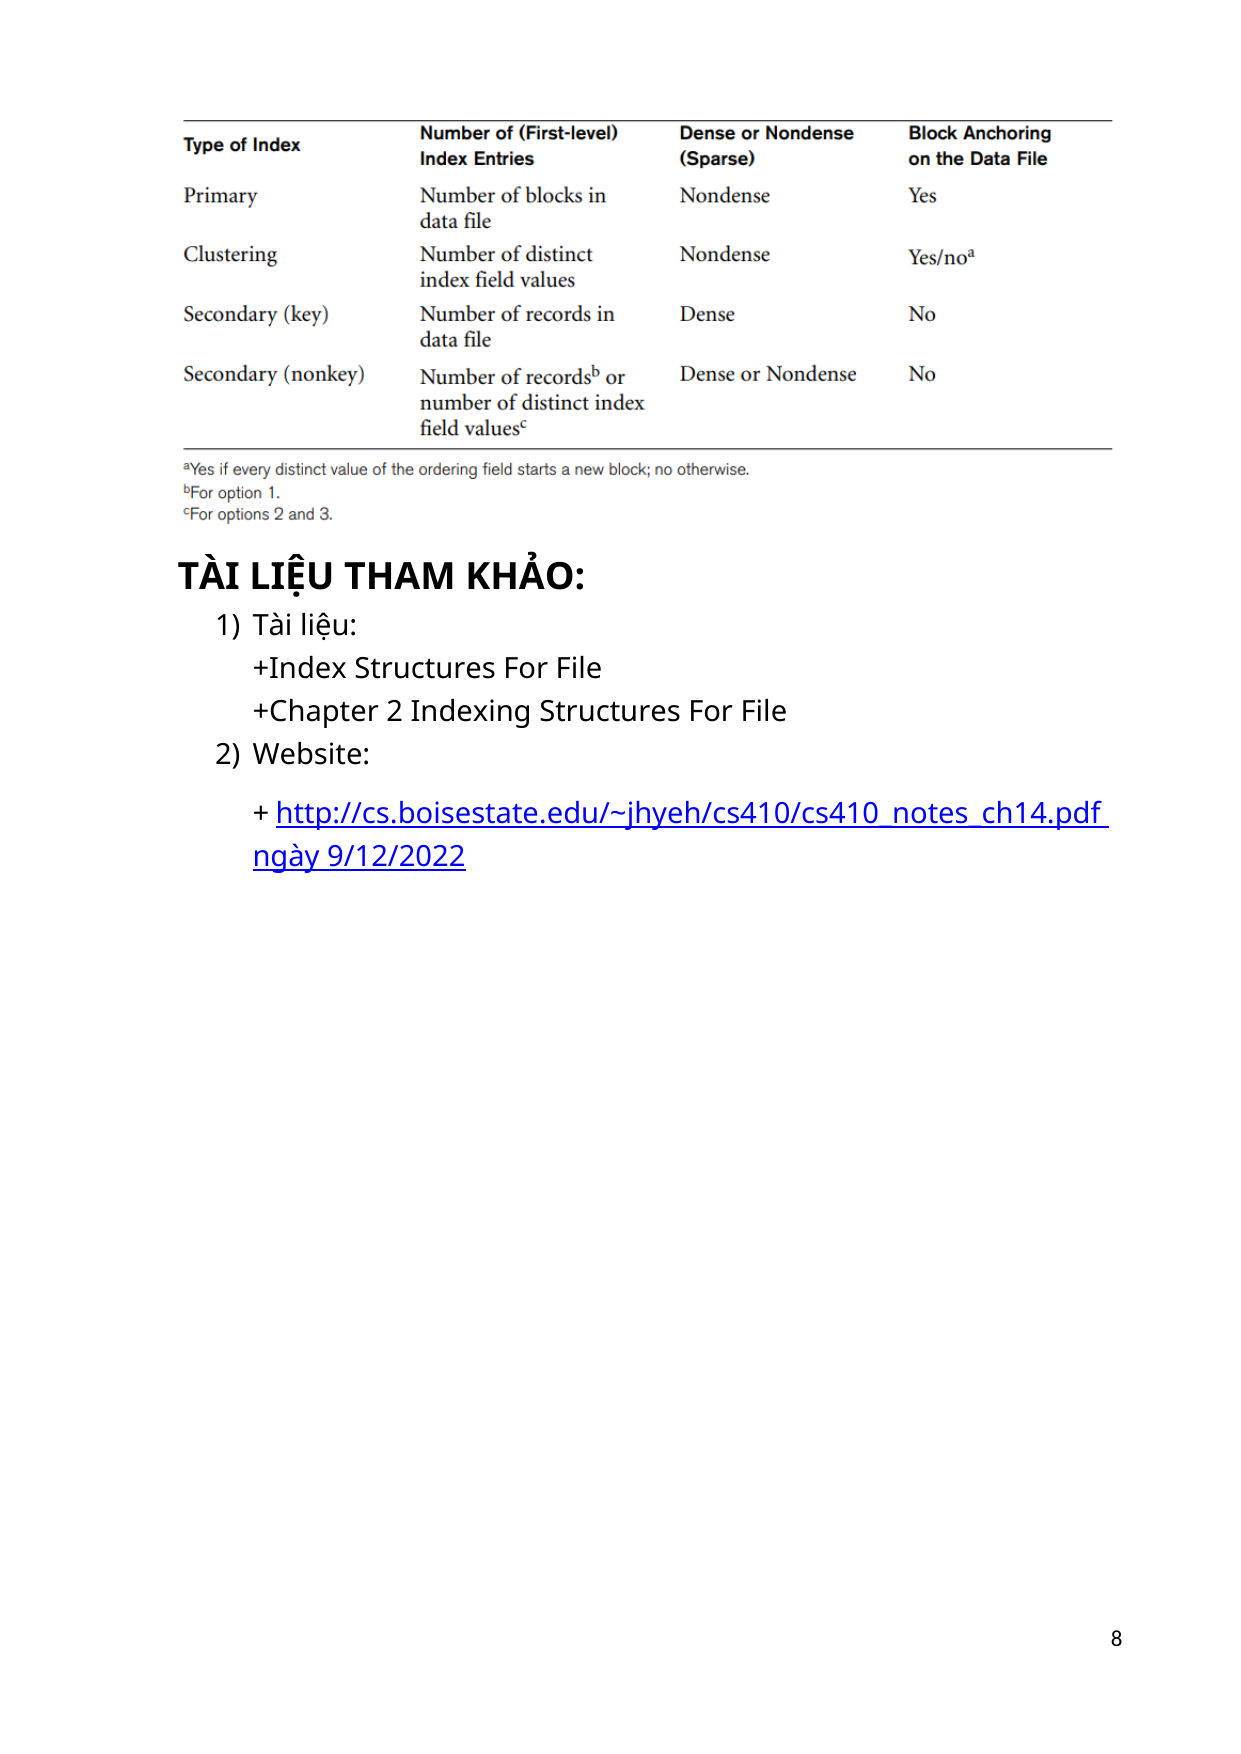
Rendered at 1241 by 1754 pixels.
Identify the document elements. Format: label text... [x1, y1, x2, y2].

subtitle TÀI LIỆU THAM KHẢO: [177, 549, 1122, 600]
list Website: [215, 733, 1122, 773]
list +Index Structures For File [252, 647, 1122, 687]
list Tài liệu: [215, 604, 1122, 644]
list +Chapter 2 Indexing Structures For File [252, 690, 1122, 730]
picture [177, 118, 1123, 525]
text + http://cs.boisestate.edu/~jhyeh/cs410/cs410_notes_ch14.pdf ngày 9/12/2022 [252, 792, 1122, 875]
